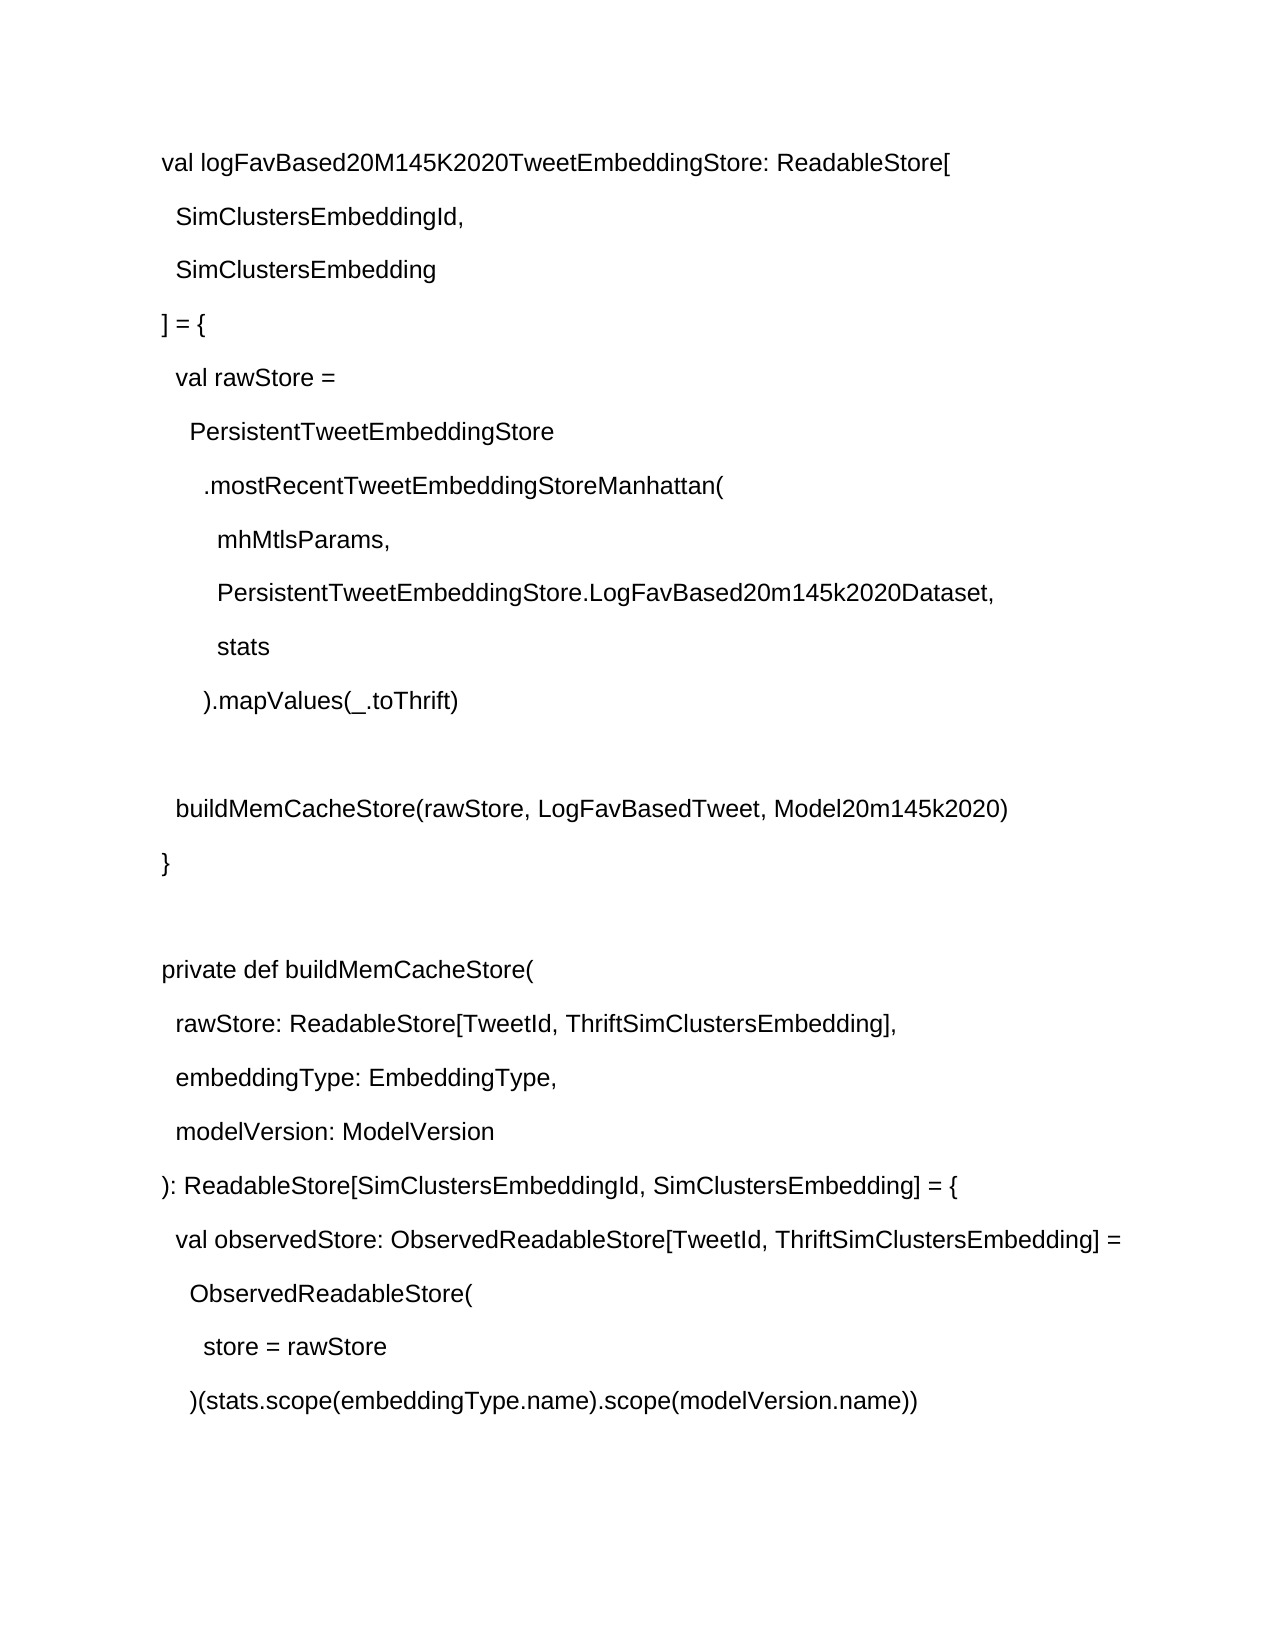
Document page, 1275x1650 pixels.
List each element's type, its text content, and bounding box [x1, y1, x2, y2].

text stats [148, 632, 1127, 661]
text ] = { [148, 309, 1127, 338]
text store = rawStore [148, 1332, 1127, 1361]
text val observedStore: ObservedReadableStore[TweetId, ThriftSimClustersEmbedding] = [148, 1225, 1127, 1253]
text PersistentTweetEmbeddingStore [148, 417, 1127, 446]
text val rawStore = [148, 363, 1127, 392]
text rawStore: ReadableStore[TweetId, ThriftSimClustersEmbedding], [148, 1009, 1127, 1038]
text .mostRecentTweetEmbeddingStoreManhattan( [148, 471, 1127, 499]
text val logFavBased20M145K2020TweetEmbeddingStore: ReadableStore[ [148, 148, 1127, 176]
text buildMemCacheStore(rawStore, LogFavBasedTweet, Model20m145k2020) [148, 794, 1127, 823]
text private def buildMemCacheStore( [148, 955, 1127, 984]
text ).mapValues(_.toThrift) [148, 686, 1127, 715]
text embeddingType: EmbeddingType, [148, 1063, 1127, 1092]
text ObservedReadableStore( [148, 1278, 1127, 1307]
text ): ReadableStore[SimClustersEmbeddingId, SimClustersEmbedding] = { [148, 1171, 1127, 1199]
text SimClustersEmbeddingId, [148, 201, 1127, 230]
text mhMtlsParams, [148, 524, 1127, 553]
text } [148, 848, 1127, 876]
text PersistentTweetEmbeddingStore.LogFavBased20m145k2020Dataset, [148, 578, 1127, 607]
text modelVersion: ModelVersion [148, 1117, 1127, 1146]
text SimClustersEmbedding [148, 255, 1127, 284]
text )(stats.scope(embeddingType.name).scope(modelVersion.name)) [148, 1386, 1127, 1415]
